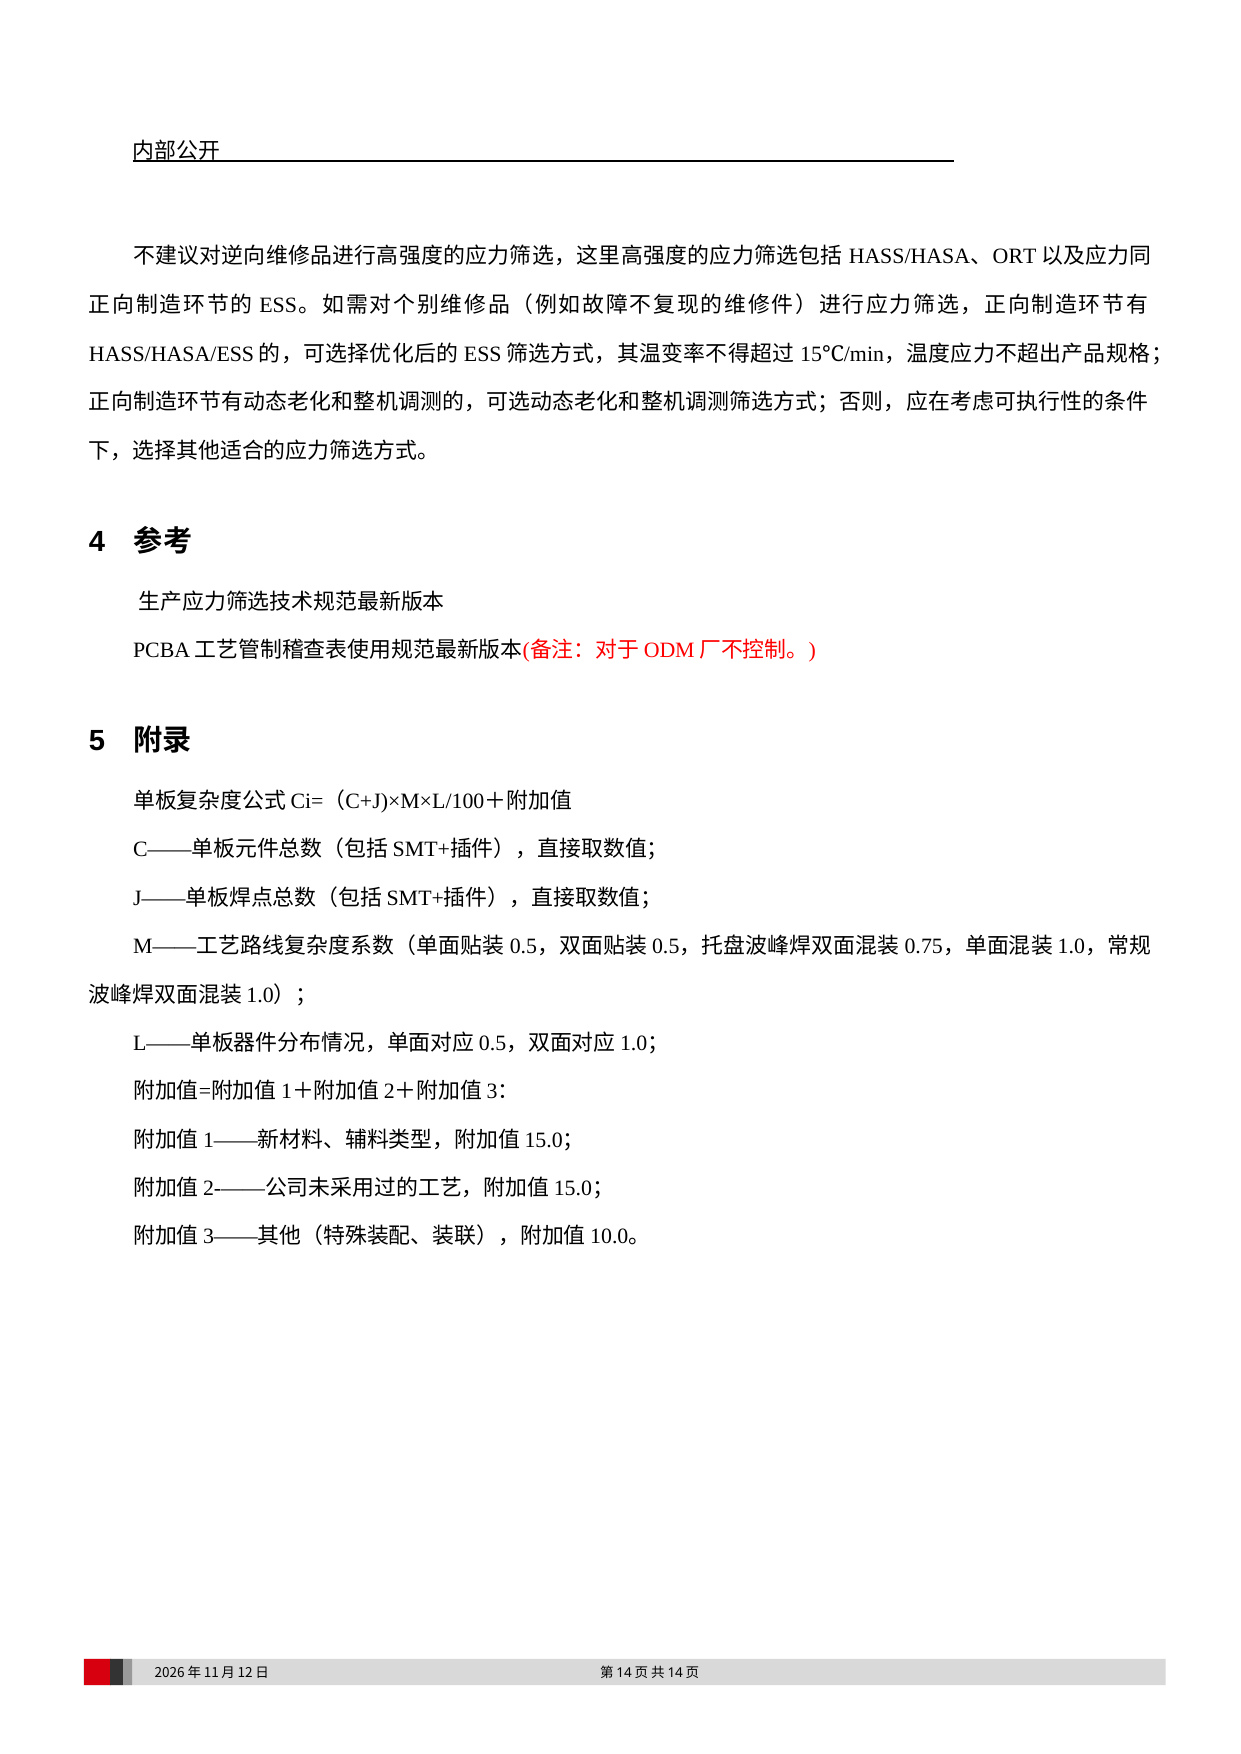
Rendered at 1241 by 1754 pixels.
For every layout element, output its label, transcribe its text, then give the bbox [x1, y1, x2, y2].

text 单板复杂度公式Ci=（C+J)×M×L/100＋附加值 [89, 783, 1152, 815]
text 不建议对逆向维修品进行高强度的应力筛选，这里高强度的应力筛选包括HASS/HASA、ORT以及应力同正向制造环节的ESS。如需对个别维修品（例如故障不复现的维修件）进行应力筛选，正向制造环节有HASS/HASA/ESS的，可选择优化后的ESS筛选方式，其温变率不得超过15℃/min，温度应力不超出产品规格；正向制造环节有动态老化和整机调测的，可选动态老化和整机调测筛选方式；否则，应在考虑可执行性的条件下，选择其他适合的应力筛选方式。 [89, 238, 1152, 465]
text M——工艺路线复杂度系数（单面贴装0.5，双面贴装0.5，托盘波峰焊双面混装0.75，单面混装1.0，常规波峰焊双面混装1.0）； [89, 928, 1152, 1009]
text 附加值3——其他（特殊装配、装联），附加值10.0。 [89, 1218, 1152, 1251]
text 附加值2-——公司未采用过的工艺，附加值15.0； [89, 1170, 1152, 1202]
text 生产应力筛选技术规范最新版本 [89, 583, 1152, 616]
text C——单板元件总数（包括SMT+插件），直接取数值； [89, 831, 1152, 863]
text J——单板焊点总数（包括SMT+插件），直接取数值； [89, 879, 1152, 912]
text L——单板器件分布情况，单面对应0.5，双面对应1.0； [89, 1025, 1152, 1057]
text 附加值1——新材料、辅料类型，附加值15.0； [89, 1121, 1152, 1154]
subtitle 参考 [89, 506, 1152, 571]
subtitle 附录 [89, 705, 1152, 770]
text PCBA工艺管制稽查表使用规范最新版本(备注：对于ODM厂不控制。) [89, 632, 1152, 664]
text 附加值=附加值1＋附加值2＋附加值3： [89, 1073, 1152, 1106]
